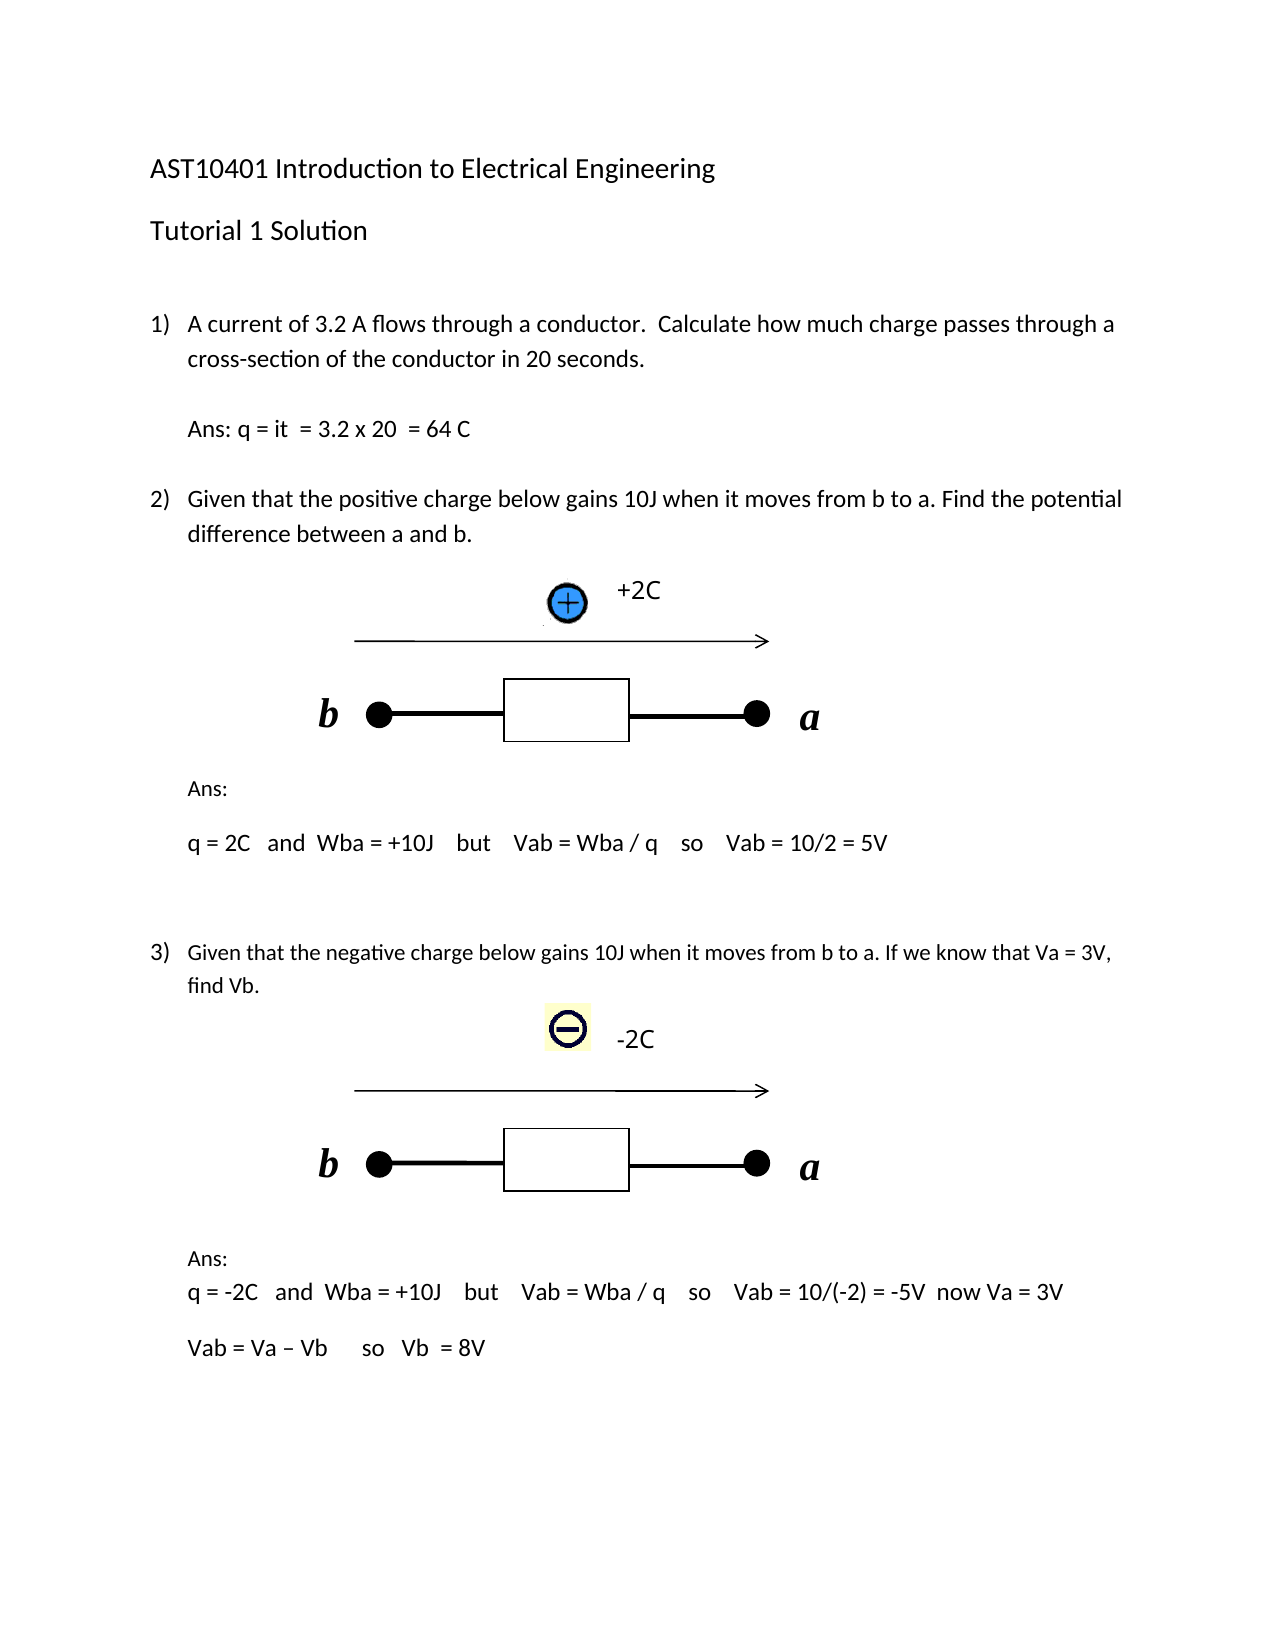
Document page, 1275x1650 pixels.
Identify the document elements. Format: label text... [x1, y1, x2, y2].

list Ans: q = it = 3.2 x 20 = 64 C [187, 413, 1125, 444]
text AST10401 Introduction to Electrical Engineering [150, 150, 1125, 186]
list q = 2C and Wba = +10J but Vab = Wba / q so Vab = 10/2 = 5V [187, 827, 1125, 858]
picture [544, 1003, 592, 1051]
text Tutorial 1 Solution [150, 212, 1125, 247]
list Ans: [187, 1244, 1125, 1272]
list Given that the negative charge below gains 10J when it moves from b to a. If we know that Va = 3V, find Vb. [150, 936, 1125, 999]
list Given that the positive charge below gains 10J when it moves from b to a. Find the potential difference between a and b. [150, 483, 1125, 549]
text Ans: [150, 774, 1125, 802]
text Vab = Va – Vb so Vb = 8V [187, 1332, 1125, 1362]
list q = -2C and Wba = +10J but Vab = Wba / q so Vab = 10/(-2) = -5V now Va = 3V [187, 1276, 1125, 1306]
list A current of 3.2 A flows through a conductor. Calculate how much charge passes through a cross-section of the conductor in 20 seconds. [150, 308, 1125, 374]
